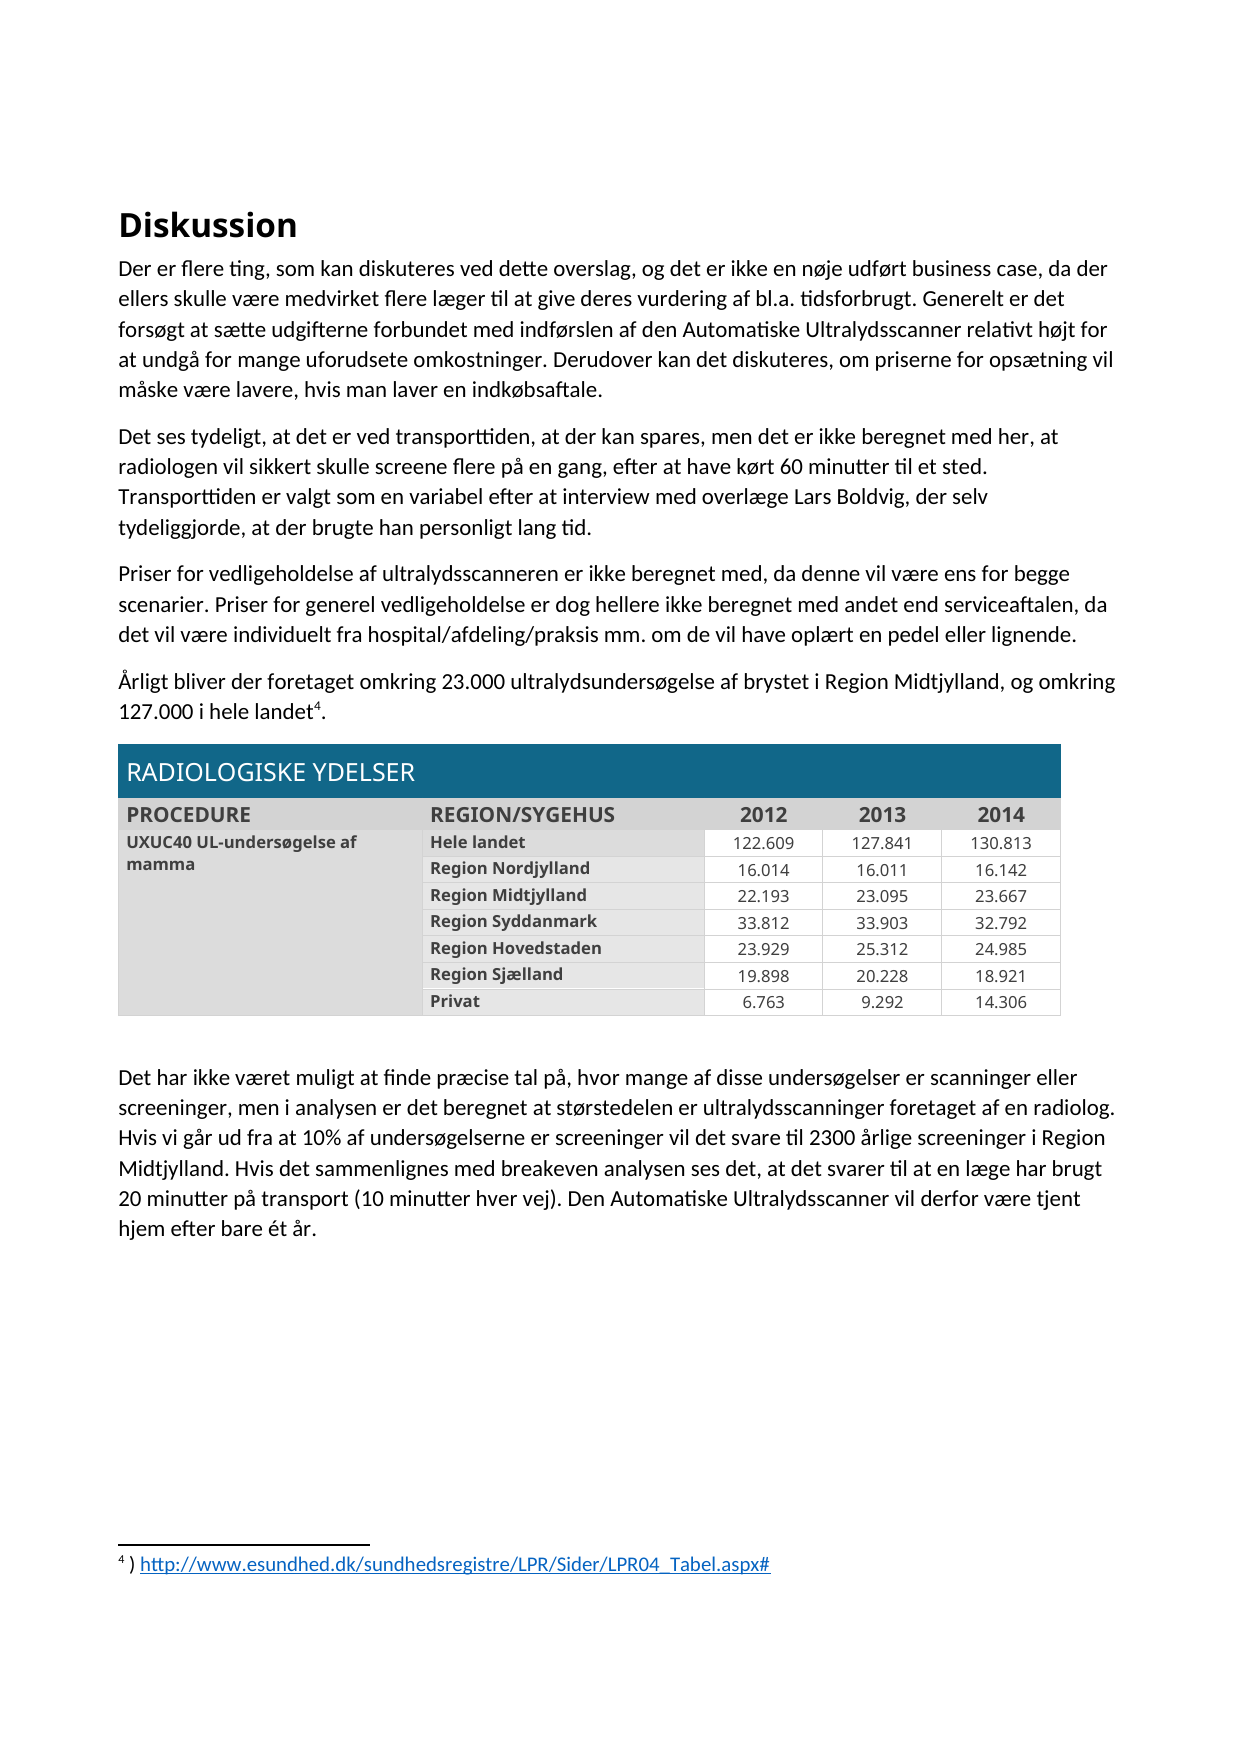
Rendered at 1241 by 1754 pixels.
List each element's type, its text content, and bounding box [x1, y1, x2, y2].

table_cell 32.792 [942, 910, 1060, 935]
table_cell 33.812 [705, 910, 822, 935]
table_cell 23.667 [942, 883, 1060, 909]
table_cell 20.228 [823, 963, 941, 988]
table_cell 25.312 [823, 936, 941, 962]
table_cell 2012 [705, 799, 822, 829]
text Det har ikke været muligt at finde præcise tal på, hvor mange af disse undersøgelser er scanninger eller screeninger, men i analysen er det beregnet at størstedelen er ultralydsscanninger foretaget af en radiolog. Hvis vi går ud fra at 10% af undersøgelserne er screeninger vil det svare til 2300 årlige screeninger i Region Midtjylland. Hvis det sammenlignes med breakeven analysen ses det, at det svarer til at en læge har brugt 20 minutter på transport (10 minutter hver vej). Den Automatiske Ultralydsscanner vil derfor være tjent hjem efter bare ét år. [118, 1063, 1122, 1242]
table_cell 33.903 [823, 910, 941, 935]
table_cell Hele landet [423, 830, 704, 856]
text Priser for vedligeholdelse af ultralydsscanneren er ikke beregnet med, da denne vil være ens for begge scenarier. Priser for generel vedligeholdelse er dog hellere ikke beregnet med andet end serviceaftalen, da det vil være individuelt fra hospital/afdeling/praksis mm. om de vil have oplært en pedel eller lignende. [118, 559, 1122, 648]
table_cell Region Midtjylland [423, 883, 704, 909]
table_cell 130.813 [942, 830, 1060, 856]
table_cell UXUC40 UL-undersøgelse af mamma [119, 830, 422, 1015]
table_cell 2013 [823, 799, 941, 829]
table_cell 23.929 [705, 936, 822, 962]
table_cell REGION/SYGEHUS [423, 799, 704, 829]
table_cell 122.609 [705, 830, 822, 856]
table_cell 19.898 [705, 963, 822, 988]
subtitle Diskussion [118, 202, 1122, 248]
table_cell Privat [423, 990, 704, 1015]
table_cell 6.763 [705, 990, 822, 1015]
table_header [705, 745, 1060, 798]
table_cell PROCEDURE [119, 799, 422, 829]
table_cell 22.193 [705, 883, 822, 909]
text Årligt bliver der foretaget omkring 23.000 ultralydsundersøgelse af brystet i Region Midtjylland, og omkring 127.000 i hele landet. [118, 667, 1122, 725]
table_cell Region Sjælland [423, 963, 704, 988]
text Det ses tydeligt, at det er ved transporttiden, at der kan spares, men det er ikke beregnet med her, at radiologen vil sikkert skulle screene flere på en gang, efter at have kørt 60 minutter til et sted. Transporttiden er valgt som en variabel efter at interview med overlæge Lars Boldvig, der selv tydeliggjorde, at der brugte han personligt lang tid. [118, 422, 1122, 541]
table_cell 24.985 [942, 936, 1060, 962]
table_cell Region Syddanmark [423, 910, 704, 935]
table_cell Region Nordjylland [423, 857, 704, 882]
table_header RADIOLOGISKE YDELSER [119, 745, 704, 798]
table_cell 16.011 [823, 857, 941, 882]
text Der er flere ting, som kan diskuteres ved dette overslag, og det er ikke en nøje udført business case, da der ellers skulle være medvirket flere læger til at give deres vurdering af bl.a. tidsforbrugt. Generelt er det forsøgt at sætte udgifterne forbundet med indførslen af den Automatiske Ultralydsscanner relativt højt for at undgå for mange uforudsete omkostninger. Derudover kan det diskuteres, om priserne for opsætning vil måske være lavere, hvis man laver en indkøbsaftale. [118, 254, 1122, 403]
table_cell 127.841 [823, 830, 941, 856]
table_cell 18.921 [942, 963, 1060, 988]
table_cell 2014 [942, 799, 1060, 829]
table_cell 16.014 [705, 857, 822, 882]
table_cell 16.142 [942, 857, 1060, 882]
table_cell Region Hovedstaden [423, 936, 704, 962]
table_cell 9.292 [823, 990, 941, 1015]
table_cell 23.095 [823, 883, 941, 909]
table_cell 14.306 [942, 990, 1060, 1015]
